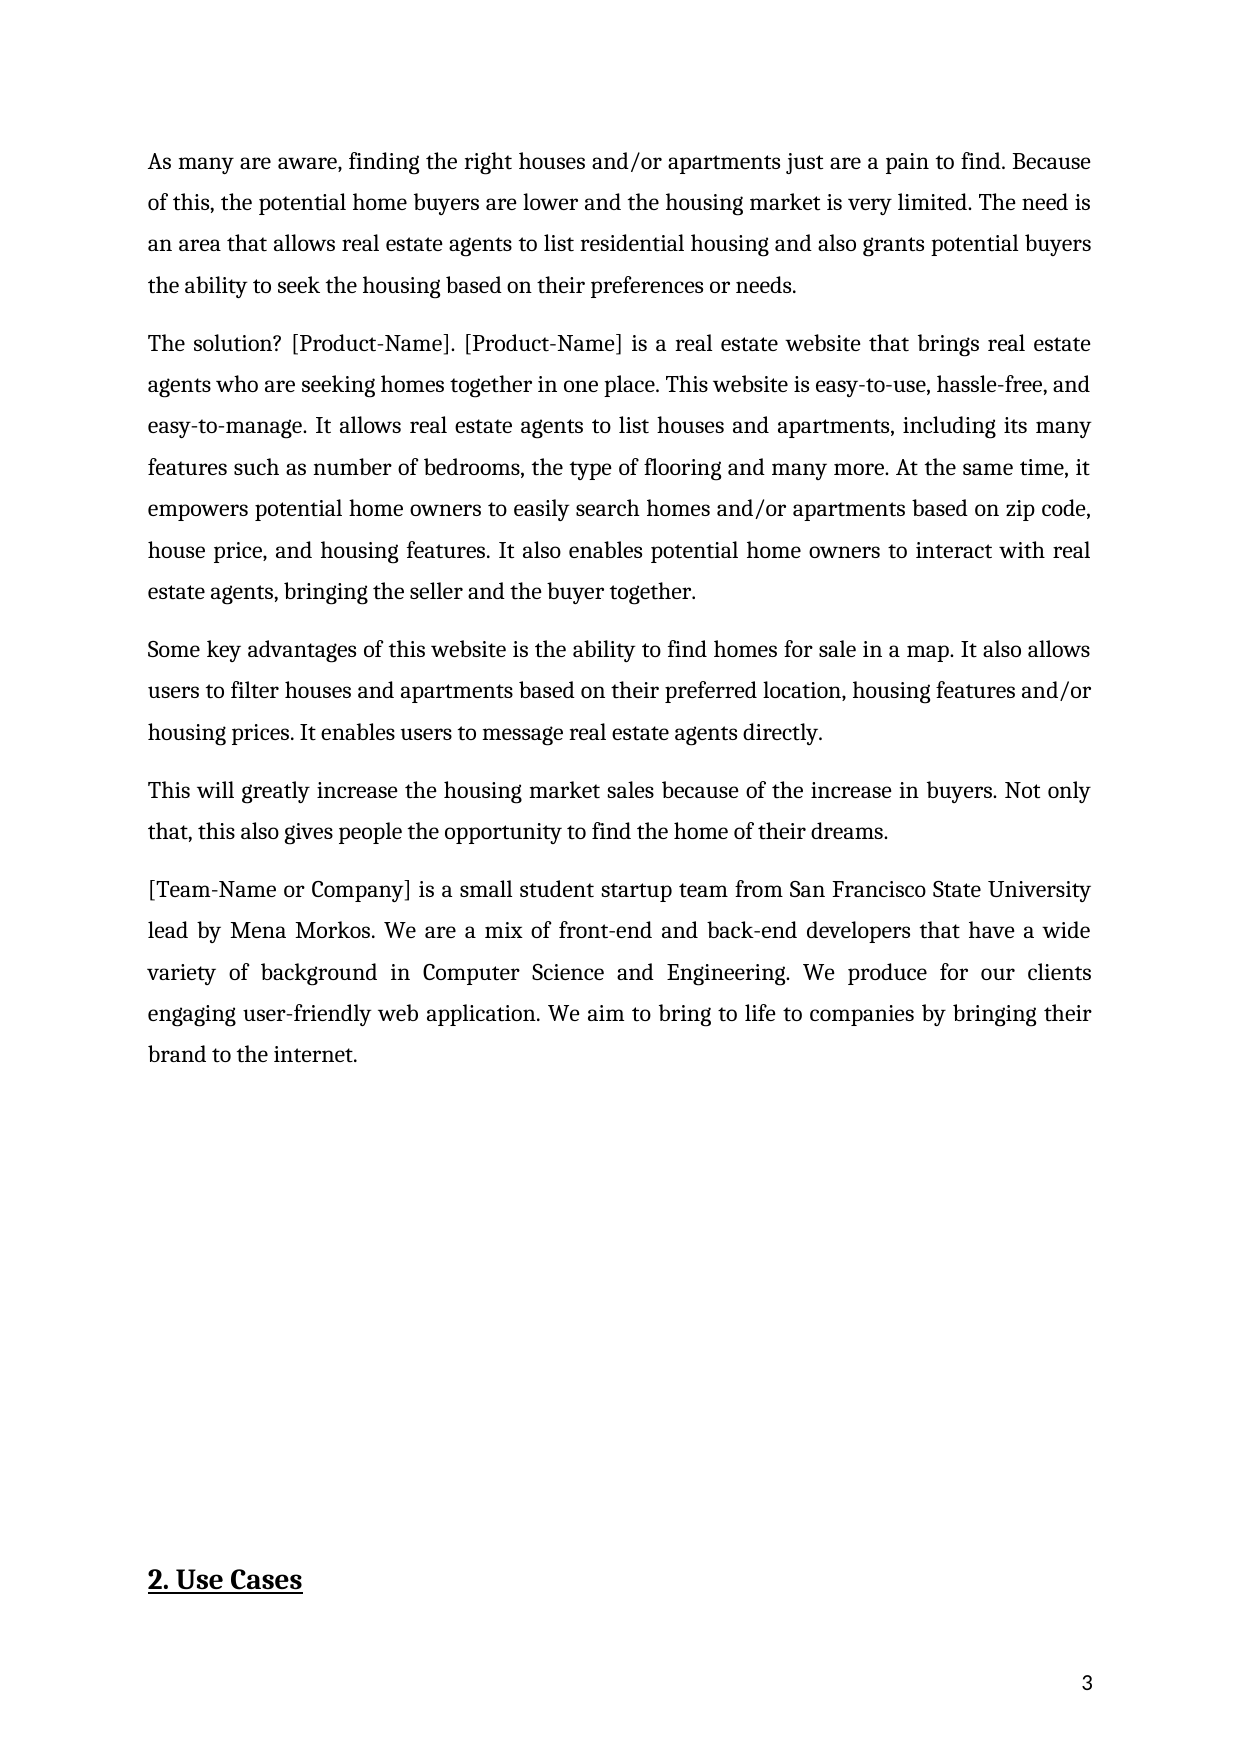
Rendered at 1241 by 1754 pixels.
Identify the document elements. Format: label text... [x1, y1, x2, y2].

text [Team-Name or Company] is a small student startup team from San Francisco State University lead by Mena Morkos. We are a mix of front-end and back-end developers that have a wide variety of background in Computer Science and Engineering. We produce for our clients engaging user-friendly web application. We aim to bring to life to companies by bringing their brand to the internet. [148, 876, 1093, 1069]
text The solution? [Product-Name]. [Product-Name] is a real estate website that brings real estate agents who are seeking homes together in one place. This website is easy-to-use, hassle-free, and easy-to-manage. It allows real estate agents to list houses and apartments, including its many features such as number of bedrooms, the type of flooring and many more. At the same time, it empowers potential home owners to easily search homes and/or apartments based on zip code, house price, and housing features. It also enables potential home owners to interact with real estate agents, bringing the seller and the buyer together. [148, 330, 1093, 605]
text 2. Use Cases [148, 1563, 1093, 1597]
text Some key advantages of this website is the ability to find homes for sale in a map. It also allows users to filter houses and apartments based on their preferred location, housing features and/or housing prices. It enables users to message real estate agents directly. [148, 636, 1093, 746]
text As many are aware, finding the right houses and/or apartments just are a pain to find. Because of this, the potential home buyers are lower and the housing market is very limited. The need is an area that allows real estate agents to list residential housing and also grants potential buyers the ability to seek the housing based on their preferences or needs. [148, 148, 1093, 299]
text This will greatly increase the housing market sales because of the increase in buyers. Not only that, this also gives people the opportunity to find the home of their dreams. [148, 777, 1093, 846]
